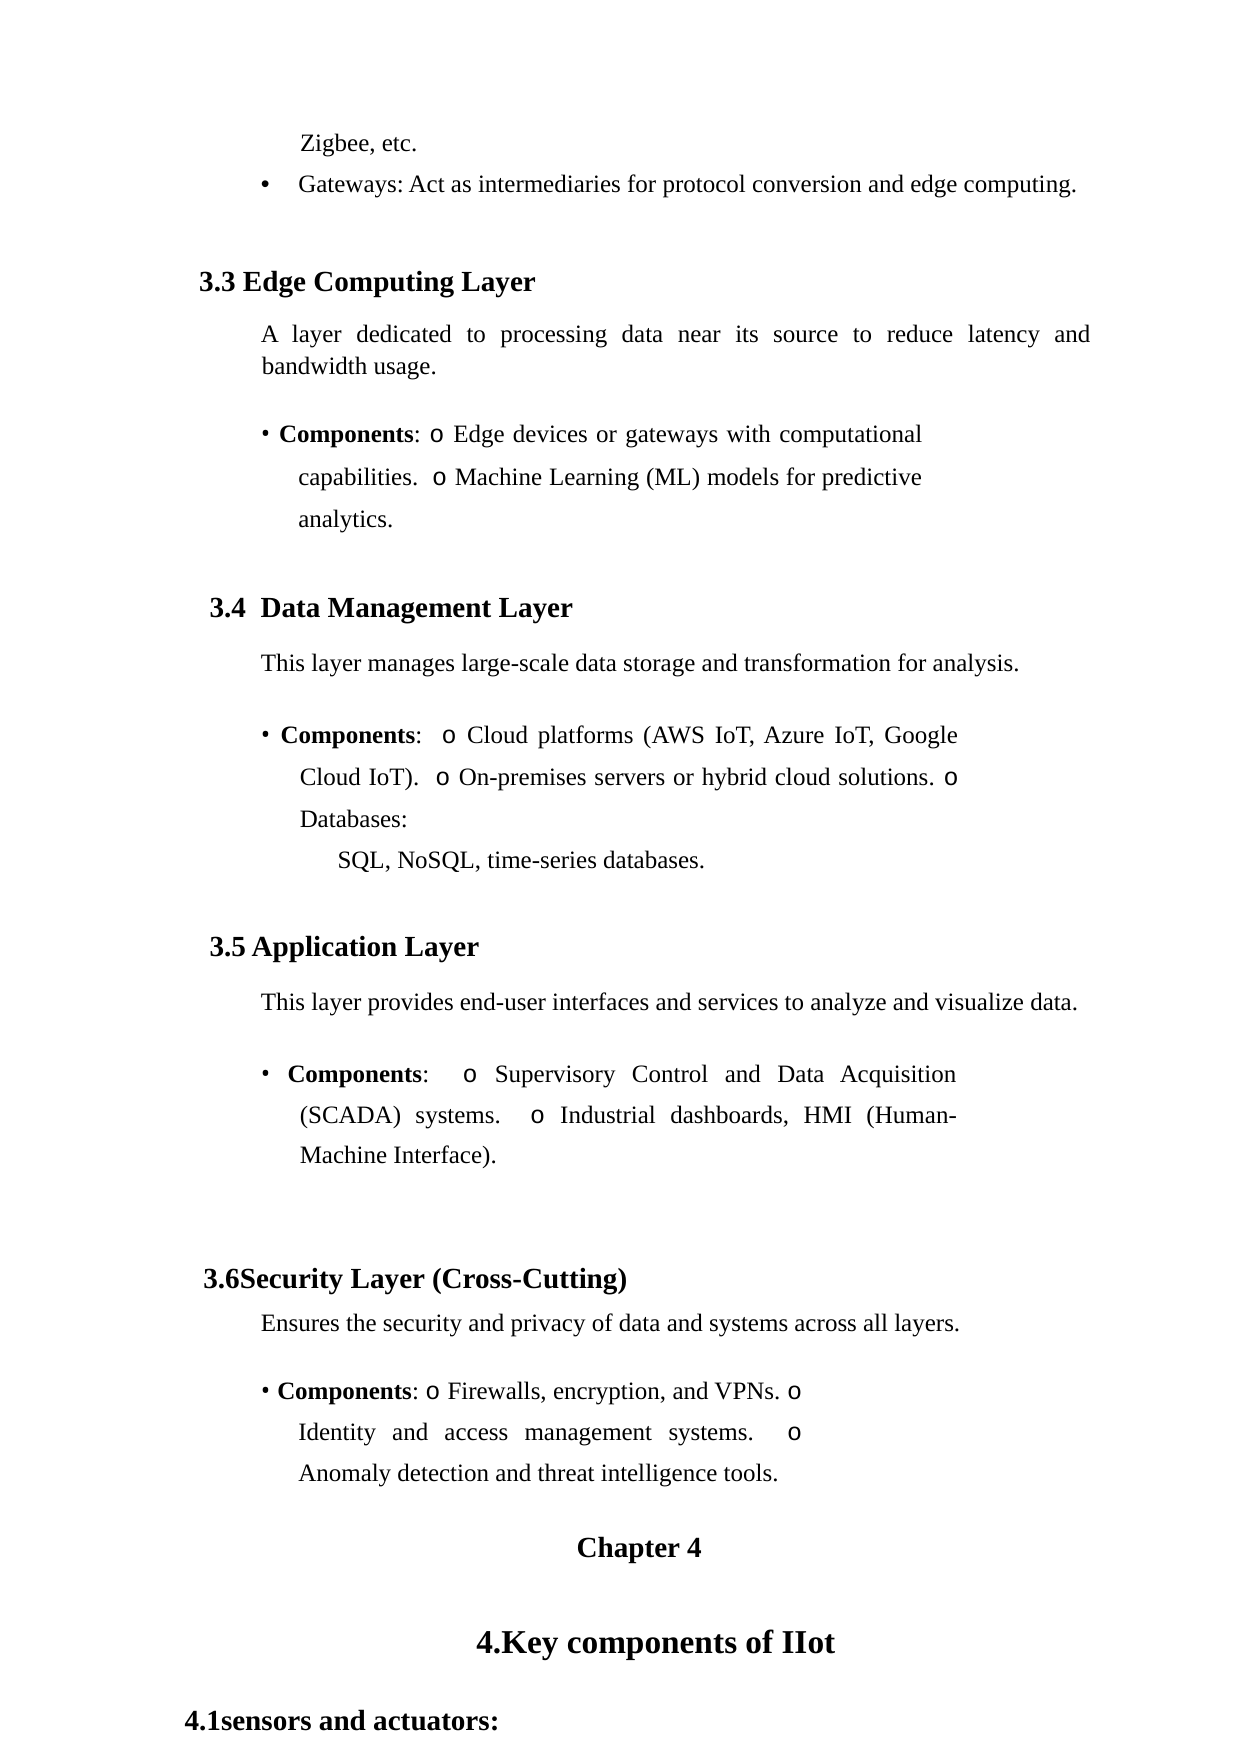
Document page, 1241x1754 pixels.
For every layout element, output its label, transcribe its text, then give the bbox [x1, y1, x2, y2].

list Gateways: Act as intermediaries for protocol conversion and edge computing. [261, 169, 1091, 198]
text This layer manages large-scale data storage and transformation for analysis. [261, 648, 1091, 677]
text A layer dedicated to processing data near its source to reduce latency and bandwidth usage. [261, 319, 1091, 381]
text Chapter 4 [187, 1531, 1091, 1564]
text • Components: o Edge devices or gateways with computational capabilities. o Machine Learning (ML) models for predictive analytics. [261, 415, 922, 533]
subtitle 3.3 Edge Computing Layer [184, 264, 1090, 297]
subtitle 3.6Security Layer (Cross-Cutting) [184, 1261, 1090, 1295]
text • Components: o Firewalls, encryption, and VPNs. o Identity and access management systems. o Anomaly detection and threat intelligence tools. [261, 1372, 802, 1487]
text • Components: o Cloud platforms (AWS IoT, Azure IoT, Google Cloud IoT). o On-premises servers or hybrid cloud solutions. o Databases: [261, 716, 958, 833]
text • Components: o Supervisory Control and Data Acquisition (SCADA) systems. o Industrial dashboards, HMI (Human-Machine Interface). [261, 1056, 957, 1169]
subtitle 3.4 Data Management Layer [184, 591, 1090, 624]
text This layer provides end-user interfaces and services to analyze and visualize data. [261, 987, 1091, 1016]
text SQL, NoSQL, time-series databases. [337, 845, 1091, 873]
text Zigbee, etc. [300, 128, 1091, 157]
text Ensures the security and privacy of data and systems across all layers. [261, 1308, 1091, 1337]
subtitle 4.Key components of IIot [372, 1622, 906, 1661]
text 4.1sensors and actuators: [184, 1703, 1091, 1736]
subtitle 3.5 Application Layer [184, 929, 1090, 963]
